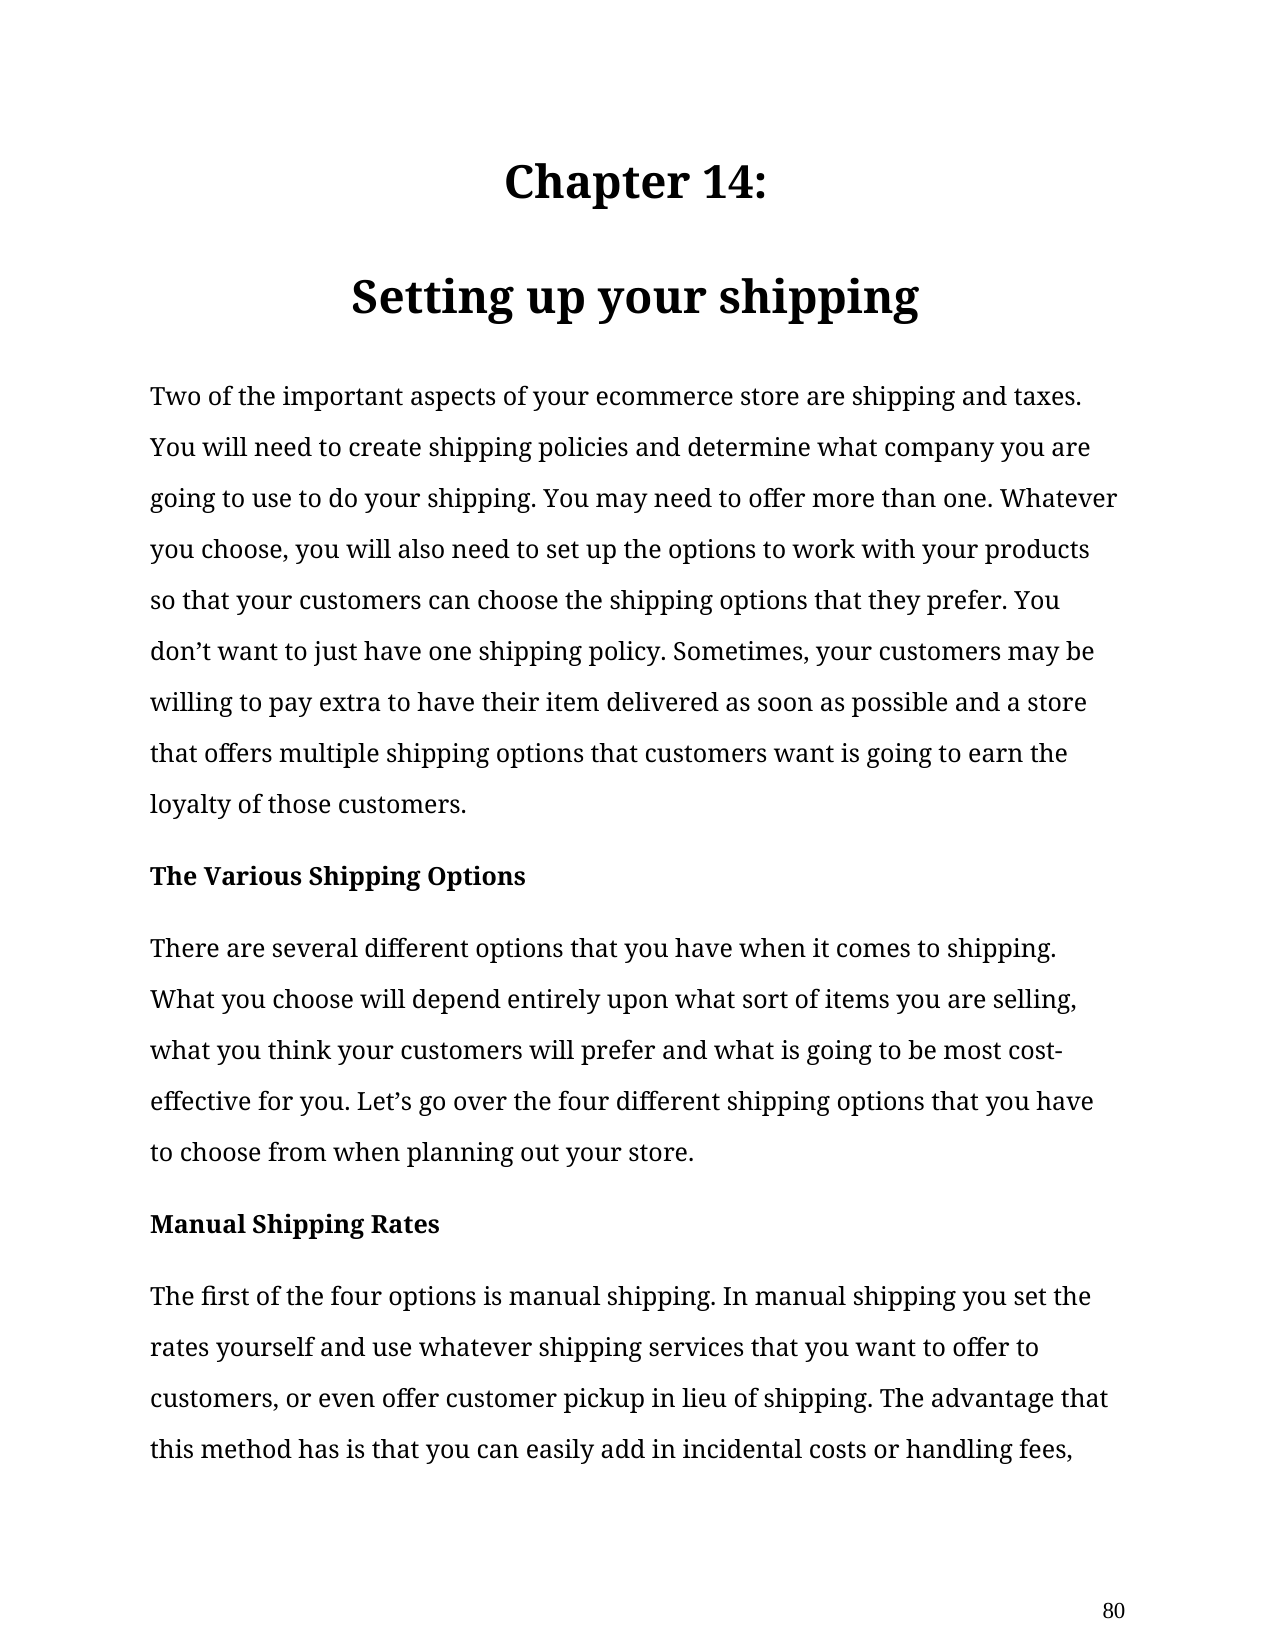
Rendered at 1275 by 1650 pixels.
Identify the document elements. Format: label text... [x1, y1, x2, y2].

text Manual Shipping Rates [150, 1207, 1125, 1241]
text There are several different options that you have when it comes to shipping. What you choose will depend entirely upon what sort of items you are selling, what you think your customers will prefer and what is going to be most cost-effective for you. Let’s go over the four different shipping options that you have to choose from when planning out your store. [150, 931, 1123, 1169]
text Chapter 14: [150, 150, 1121, 212]
text Setting up your shipping [150, 264, 1121, 327]
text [150, 1278, 1125, 1466]
text Two of the important aspects of your ecommerce store are shipping and taxes. You will need to create shipping policies and determine what company you are going to use to do your shipping. You may need to offer more than one. Whatever you choose, you will also need to set up the options to work with your products so that your customers can choose the shipping options that they prefer. You don’t want to just have one shipping policy. Sometimes, your customers may be willing to pay extra to have their item delivered as soon as possible and a store that offers multiple shipping options that customers want is going to earn the loyalty of those customers. [150, 378, 1121, 821]
text The Various Shipping Options [150, 859, 1125, 893]
